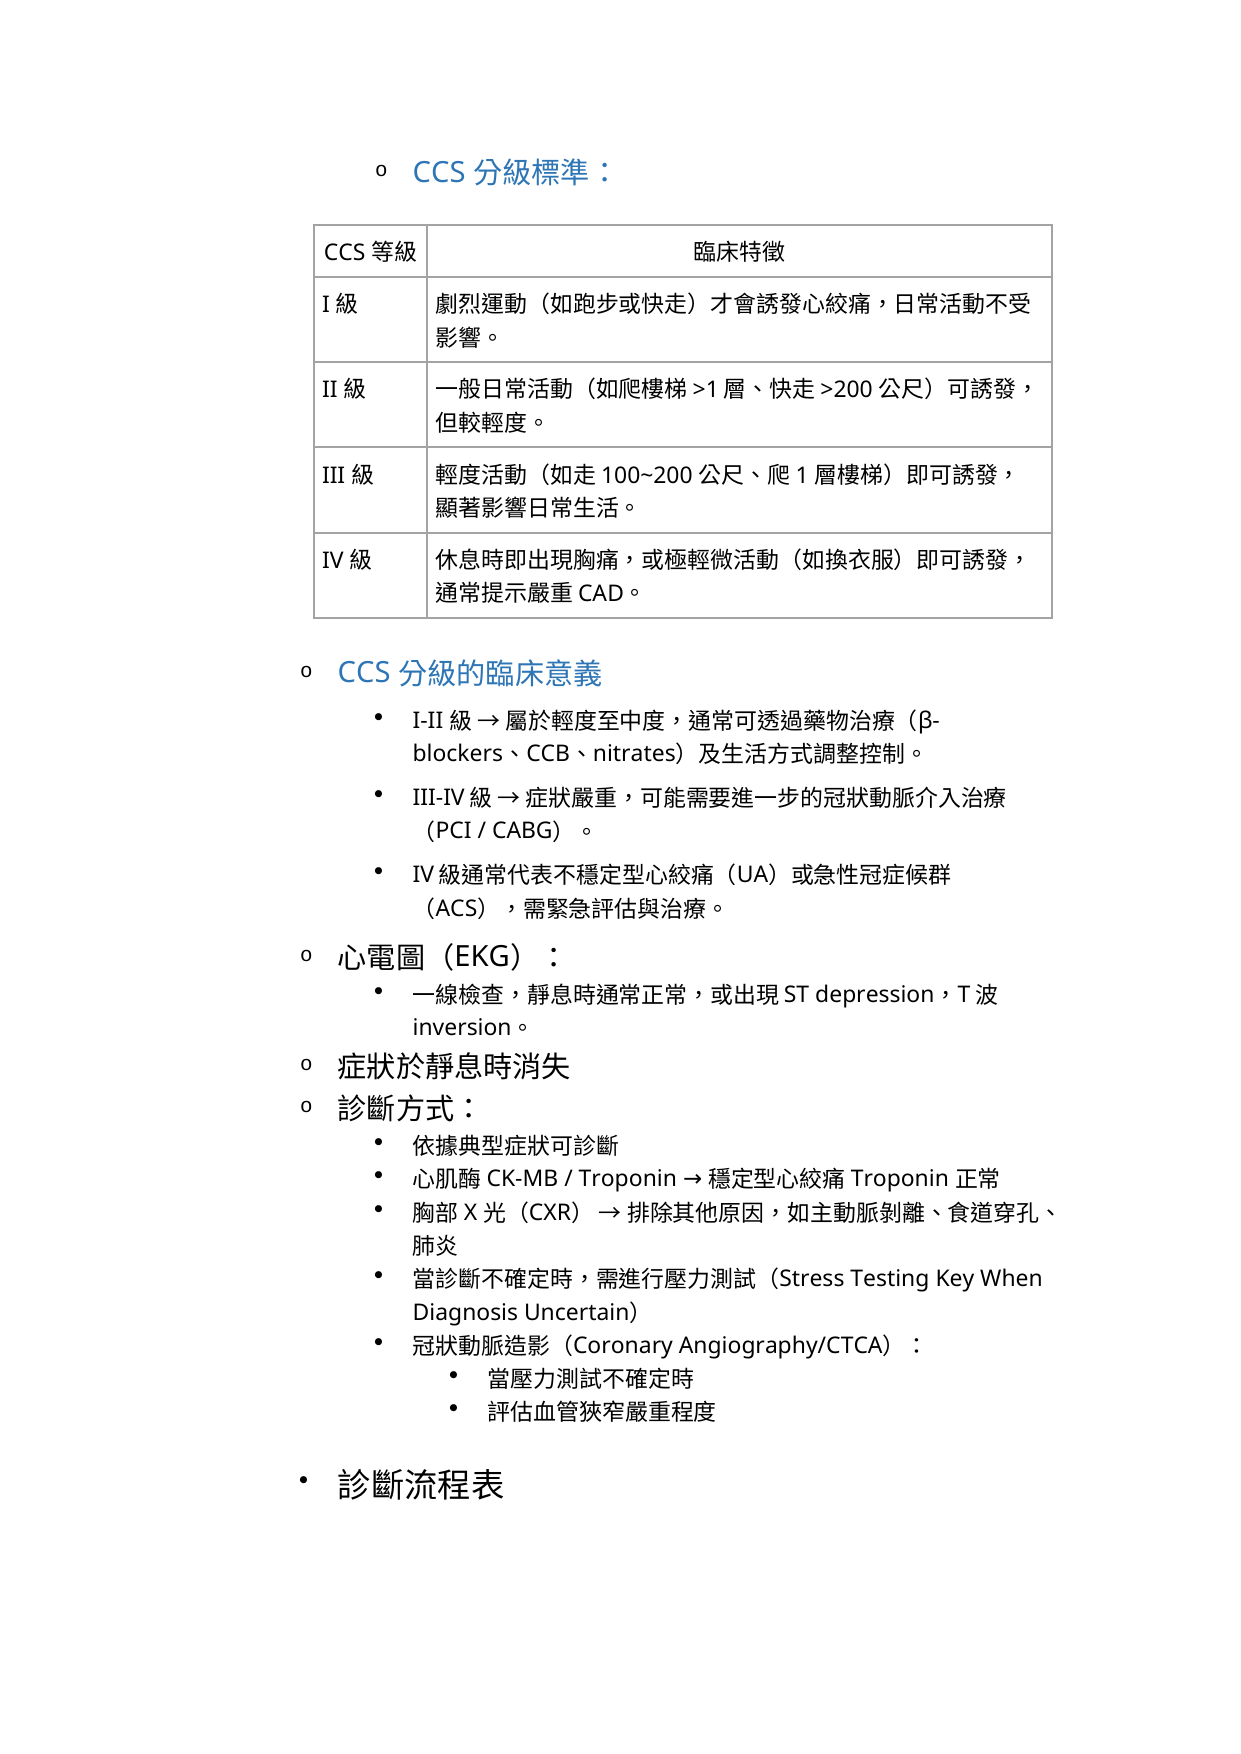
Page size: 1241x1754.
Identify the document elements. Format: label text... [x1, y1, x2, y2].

table_header CCS 等級 [315, 226, 426, 276]
list CCS 分級標準： [375, 150, 1053, 192]
list 一線檢查，靜息時通常正常，或出現ST depression，T波inversion。 [375, 977, 1053, 1043]
list 冠狀動脈造影（Coronary Angiography/CTCA）： [375, 1328, 1053, 1361]
table_cell 一般日常活動（如爬樓梯 >1層、快走 >200 公尺）可誘發，但較輕度。 [428, 363, 1051, 446]
table_cell III 級 [315, 448, 426, 532]
table_cell 輕度活動（如走 100~200 公尺、爬 1 層樓梯）即可誘發，顯著影響日常生活。 [428, 448, 1051, 532]
table_cell 休息時即出現胸痛，或極輕微活動（如換衣服）即可誘發，通常提示嚴重 CAD。 [428, 534, 1051, 617]
table_cell IV 級 [315, 534, 426, 617]
list 診斷方式： [300, 1086, 1053, 1128]
table_cell I 級 [315, 278, 426, 361]
list III-IV級 → 症狀嚴重，可能需要進一步的冠狀動脈介入治療（PCI / CABG）。 [375, 780, 1053, 847]
list 當診斷不確定時，需進行壓力測試（Stress Testing Key When Diagnosis Uncertain） [375, 1261, 1053, 1328]
list CCS 分級的臨床意義 [300, 650, 1053, 693]
list 心肌酶 CK-MB / Troponin → 穩定型心絞痛 Troponin 正常 [375, 1161, 1053, 1194]
list 評估血管狹窄嚴重程度 [450, 1394, 1053, 1427]
list 胸部 X 光（CXR） → 排除其他原因，如主動脈剝離、食道穿孔、肺炎 [375, 1194, 1053, 1261]
table_cell 劇烈運動（如跑步或快走）才會誘發心絞痛，日常活動不受影響。 [428, 278, 1051, 361]
list 依據典型症狀可診斷 [375, 1128, 1053, 1161]
list 診斷流程表 [300, 1459, 1053, 1507]
table_header 臨床特徵 [428, 226, 1051, 276]
list 當壓力測試不確定時 [450, 1361, 1053, 1394]
list IV級通常代表不穩定型心絞痛（UA）或急性冠症候群（ACS），需緊急評估與治療。 [375, 857, 1053, 924]
list 心電圖（EKG）： [300, 934, 1053, 977]
table_cell II 級 [315, 363, 426, 446]
list I-II 級 → 屬於輕度至中度，通常可透過藥物治療（β-blockers、CCB、nitrates）及生活方式調整控制。 [375, 703, 1053, 770]
list 症狀於靜息時消失 [300, 1043, 1053, 1086]
